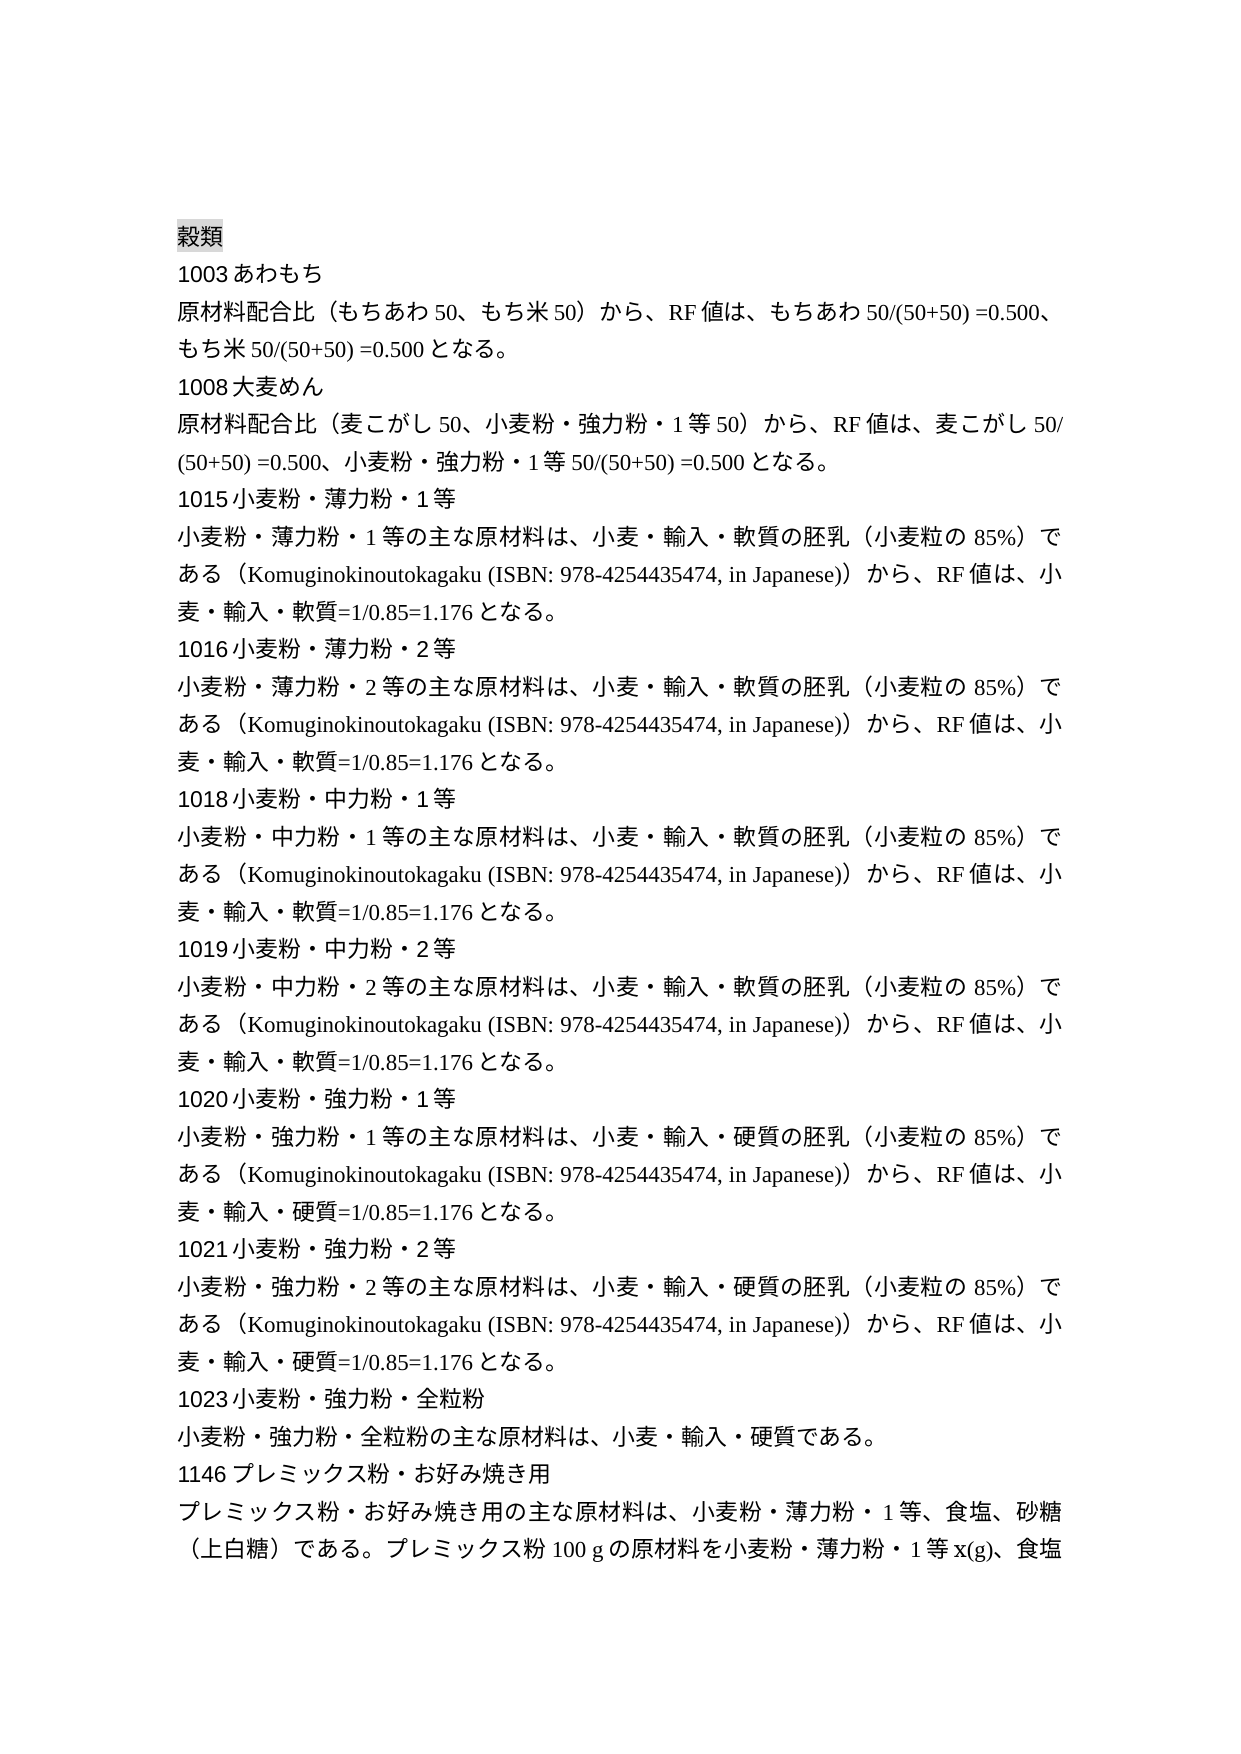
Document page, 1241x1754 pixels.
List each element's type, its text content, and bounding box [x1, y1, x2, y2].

text 小麦粉・薄力粉・1等の主な原材料は、小麦・輸入・軟質の胚乳（小麦粒の85%）である（Komuginokinoutokagaku (ISBN: 978-4254435474, in Japanese)）から、RF値は、小麦・輸入・軟質=1/0.85=1.176となる。 [177, 517, 1063, 629]
text 小麦粉・強力粉・1等の主な原材料は、小麦・輸入・硬質の胚乳（小麦粒の85%）である（Komuginokinoutokagaku (ISBN: 978-4254435474, in Japanese)）から、RF値は、小麦・輸入・硬質=1/0.85=1.176となる。 [177, 1117, 1063, 1229]
text 小麦粉・中力粉・1等の主な原材料は、小麦・輸入・軟質の胚乳（小麦粒の85%）である（Komuginokinoutokagaku (ISBN: 978-4254435474, in Japanese)）から、RF値は、小麦・輸入・軟質=1/0.85=1.176となる。 [177, 817, 1063, 929]
subtitle 1003あわもち [177, 254, 1063, 292]
subtitle 1021小麦粉・強力粉・2等 [177, 1229, 1063, 1267]
subtitle 穀類 [177, 217, 1063, 254]
subtitle 1018小麦粉・中力粉・1等 [177, 779, 1063, 817]
subtitle 1016小麦粉・薄力粉・2等 [177, 629, 1063, 667]
text 小麦粉・強力粉・全粒粉の主な原材料は、小麦・輸入・硬質である。 [177, 1417, 1063, 1454]
text 小麦粉・強力粉・2等の主な原材料は、小麦・輸入・硬質の胚乳（小麦粒の85%）である（Komuginokinoutokagaku (ISBN: 978-4254435474, in Japanese)）から、RF値は、小麦・輸入・硬質=1/0.85=1.176となる。 [177, 1267, 1063, 1379]
text 小麦粉・薄力粉・2等の主な原材料は、小麦・輸入・軟質の胚乳（小麦粒の85%）である（Komuginokinoutokagaku (ISBN: 978-4254435474, in Japanese)）から、RF値は、小麦・輸入・軟質=1/0.85=1.176となる。 [177, 667, 1063, 779]
text 原材料配合比（もちあわ50、もち米50）から、RF値は、もちあわ50/(50+50) =0.500、もち米50/(50+50) =0.500となる。 [177, 292, 1063, 367]
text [177, 1492, 1063, 1567]
subtitle 1008大麦めん [177, 367, 1063, 404]
subtitle 1019小麦粉・中力粉・2等 [177, 929, 1063, 967]
text 原材料配合比（麦こがし50、小麦粉・強力粉・1等50）から、RF値は、麦こがし50/(50+50) =0.500、小麦粉・強力粉・1等50/(50+50) =0.500となる。 [177, 404, 1063, 479]
subtitle 1146プレミックス粉・お好み焼き用 [177, 1454, 1063, 1492]
subtitle 1020小麦粉・強力粉・1等 [177, 1079, 1063, 1117]
text 小麦粉・中力粉・2等の主な原材料は、小麦・輸入・軟質の胚乳（小麦粒の85%）である（Komuginokinoutokagaku (ISBN: 978-4254435474, in Japanese)）から、RF値は、小麦・輸入・軟質=1/0.85=1.176となる。 [177, 967, 1063, 1079]
subtitle 1015小麦粉・薄力粉・1等 [177, 479, 1063, 517]
subtitle 1023小麦粉・強力粉・全粒粉 [177, 1379, 1063, 1417]
